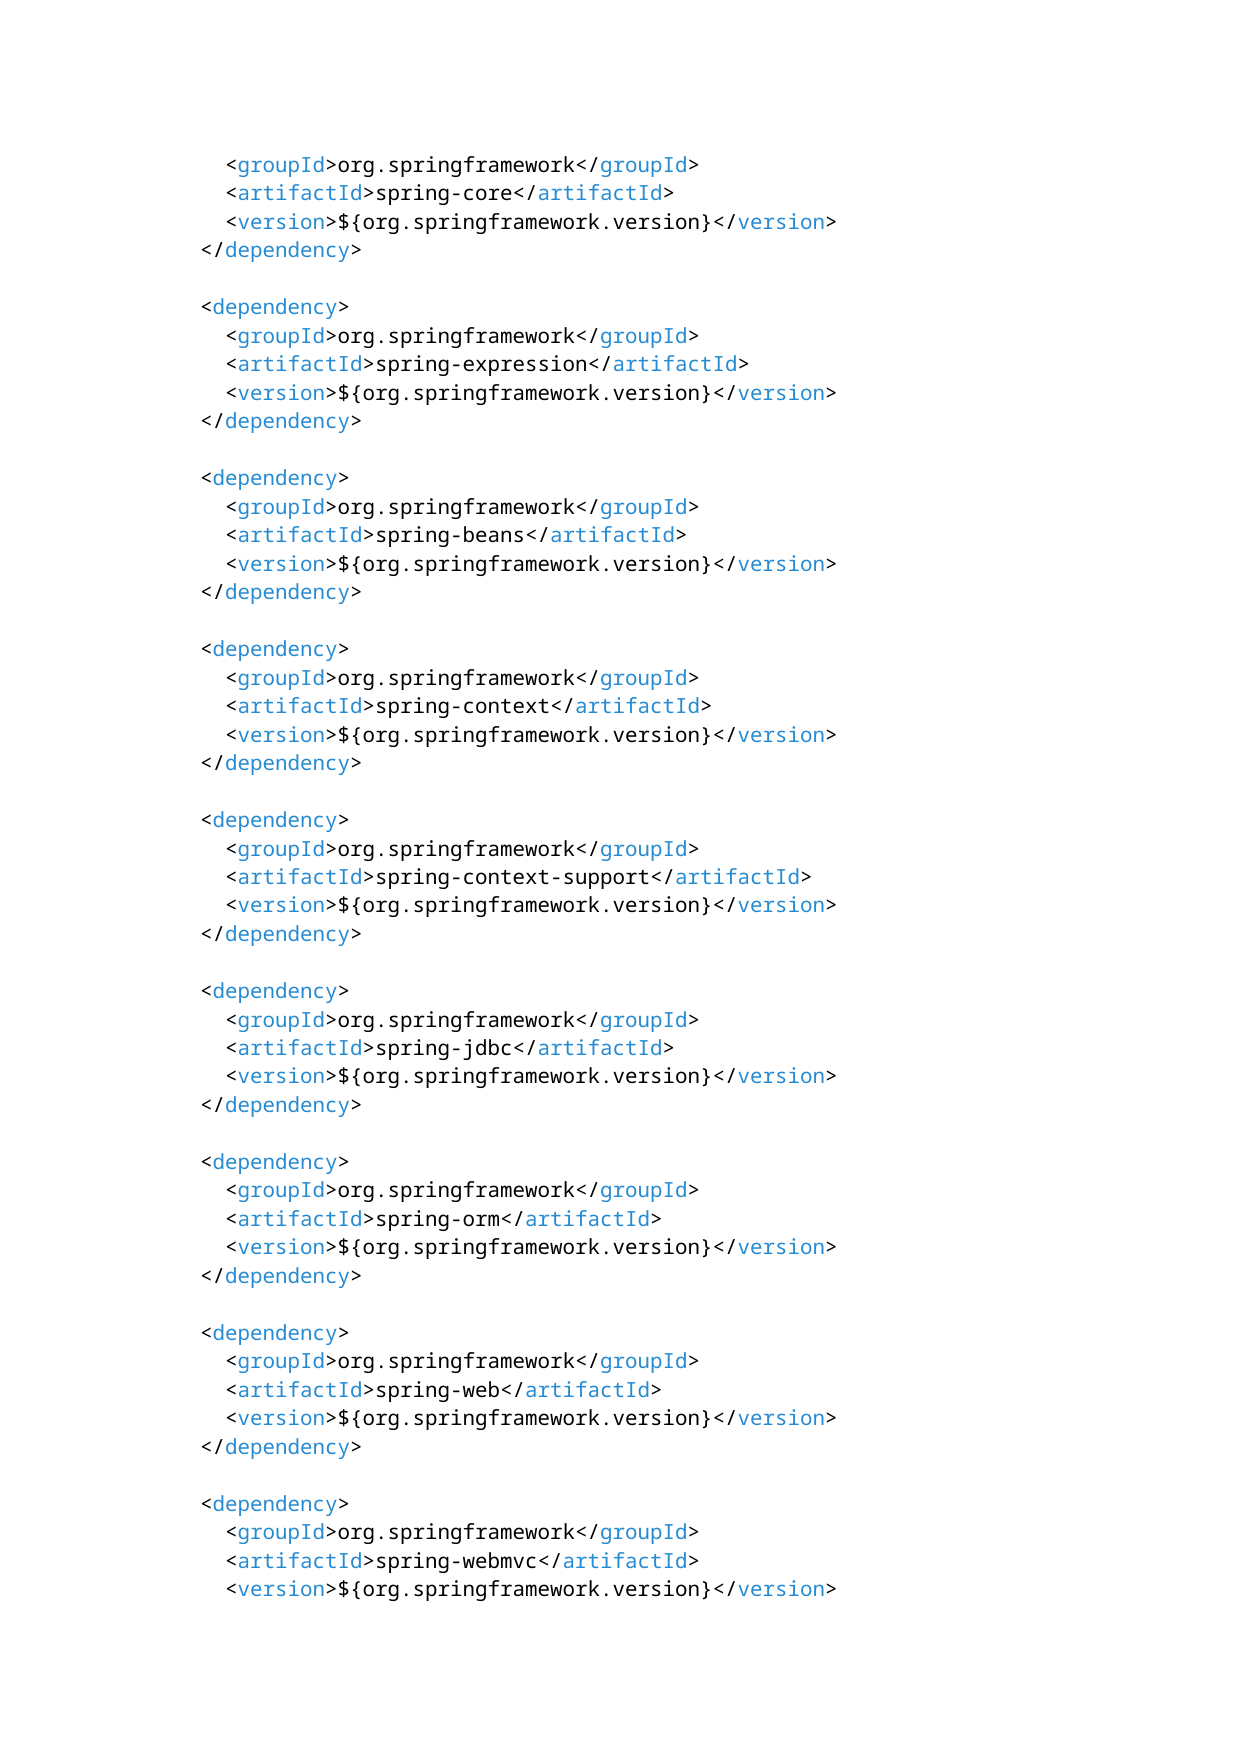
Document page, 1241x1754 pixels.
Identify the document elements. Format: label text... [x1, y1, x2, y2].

text <groupId>org.springframework</groupId> [150, 321, 1090, 349]
text </dependency> [150, 1261, 1090, 1289]
text <dependency> [150, 1318, 1090, 1347]
text <artifactId>spring-beans</artifactId> [150, 520, 1090, 549]
text <dependency> [150, 292, 1090, 321]
text <artifactId>spring-core</artifactId> [150, 178, 1090, 207]
text <groupId>org.springframework</groupId> [150, 834, 1090, 862]
text <version>${org.springframework.version}</version> [150, 207, 1090, 235]
text <groupId>org.springframework</groupId> [150, 492, 1090, 520]
text </dependency> [150, 1090, 1090, 1118]
text </dependency> [150, 919, 1090, 947]
text <version>${org.springframework.version}</version> [150, 1232, 1090, 1261]
text <artifactId>spring-expression</artifactId> [150, 349, 1090, 378]
text <version>${org.springframework.version}</version> [150, 549, 1090, 577]
text <artifactId>spring-jdbc</artifactId> [150, 1033, 1090, 1062]
text <dependency> [150, 976, 1090, 1005]
text </dependency> [150, 406, 1090, 435]
text </dependency> [150, 235, 1090, 264]
text <artifactId>spring-web</artifactId> [150, 1375, 1090, 1403]
text <dependency> [150, 463, 1090, 492]
text <dependency> [150, 805, 1090, 834]
text </dependency> [150, 748, 1090, 777]
text <groupId>org.springframework</groupId> [150, 150, 1090, 178]
text <artifactId>spring-orm</artifactId> [150, 1204, 1090, 1232]
text <version>${org.springframework.version}</version> [150, 1403, 1090, 1432]
text <version>${org.springframework.version}</version> [150, 1062, 1090, 1090]
text <version>${org.springframework.version}</version> [150, 378, 1090, 406]
text <groupId>org.springframework</groupId> [150, 1176, 1090, 1204]
text <groupId>org.springframework</groupId> [150, 663, 1090, 691]
text <dependency> [150, 1147, 1090, 1176]
text <dependency> [150, 634, 1090, 663]
text <version>${org.springframework.version}</version> [150, 720, 1090, 748]
text </dependency> [150, 1432, 1090, 1460]
text <groupId>org.springframework</groupId> [150, 1517, 1090, 1546]
text <dependency> [150, 1489, 1090, 1517]
text <groupId>org.springframework</groupId> [150, 1005, 1090, 1033]
text <version>${org.springframework.version}</version> [150, 1574, 1090, 1603]
text <artifactId>spring-context</artifactId> [150, 691, 1090, 720]
text </dependency> [150, 577, 1090, 606]
text <artifactId>spring-context-support</artifactId> [150, 862, 1090, 891]
text <version>${org.springframework.version}</version> [150, 891, 1090, 919]
text <artifactId>spring-webmvc</artifactId> [150, 1546, 1090, 1574]
text <groupId>org.springframework</groupId> [150, 1347, 1090, 1375]
